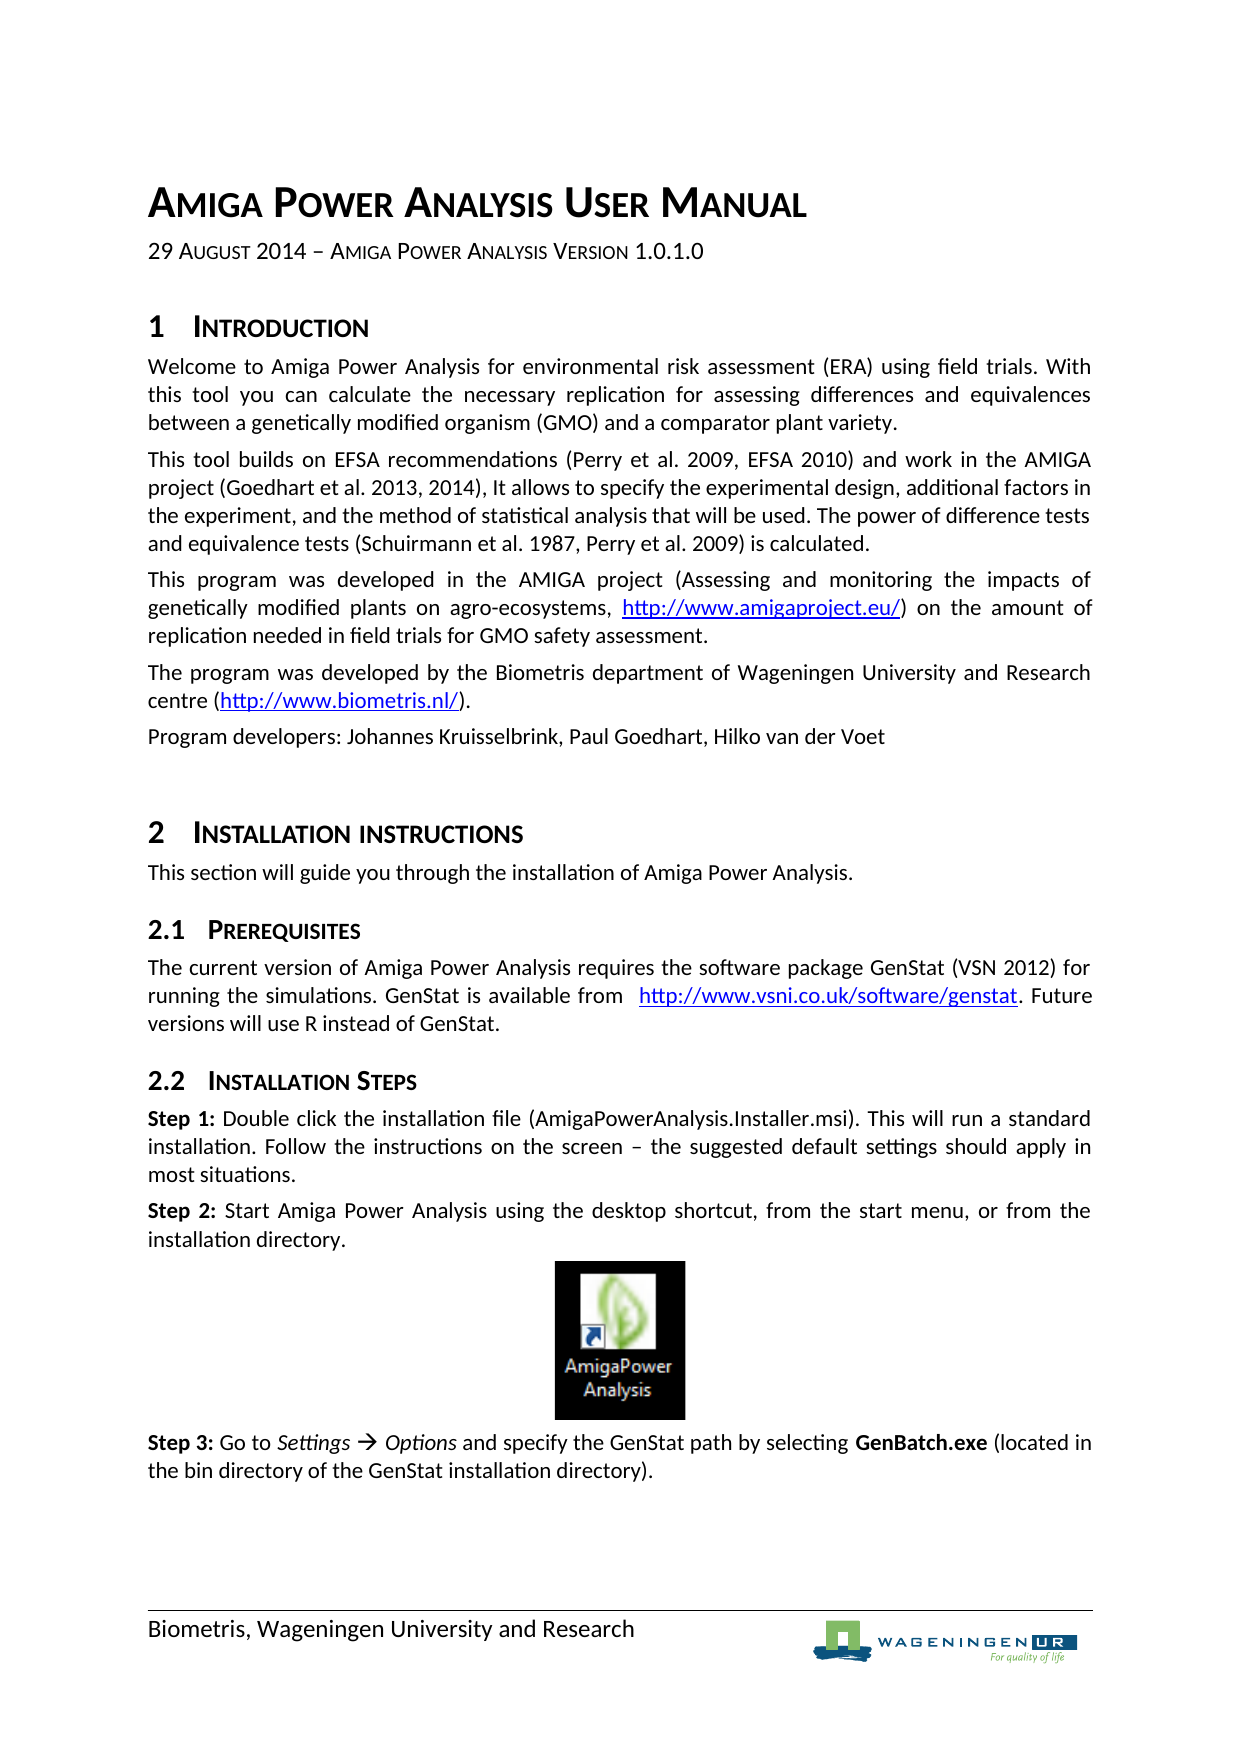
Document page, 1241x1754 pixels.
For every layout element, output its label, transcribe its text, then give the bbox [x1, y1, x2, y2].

picture [554, 1261, 686, 1420]
text Step 3: Go to Settings Options and specify the GenStat path by selecting GenBatch.exe (located in the bin directory of the GenStat installation directory). [148, 1428, 1093, 1484]
text Step 1: Double click the installation file (AmigaPowerAnalysis.Installer.msi). This will run a standard installation. Follow the instructions on the screen – the suggested default settings should apply in most situations. [148, 1104, 1093, 1188]
subtitle Prerequisites [148, 911, 1093, 947]
text Welcome to Amiga Power Analysis for environmental risk assessment (ERA) using field trials. With this tool you can calculate the necessary replication for assessing differences and equivalences between a genetically modified organism (GMO) and a comparator plant variety. [148, 352, 1093, 437]
text Program developers: Johannes Kruisselbrink, Paul Goedhart, Hilko van der Voet [148, 722, 1093, 750]
text The current version of Amiga Power Analysis requires the software package GenStat (VSN 2012) for running the simulations. GenStat is available from http://www.vsni.co.uk/software/genstat. Future versions will use R instead of GenStat. [148, 953, 1093, 1037]
text This section will guide you through the installation of Amiga Power Analysis. [148, 858, 1093, 886]
subtitle 29 August 2014 – Amiga Power Analysis Version 1.0.1.0 [148, 235, 1093, 265]
title Amiga Power Analysis User Manual [148, 173, 1093, 228]
subtitle Installation Steps [148, 1062, 1093, 1098]
subtitle Installation instructions [148, 811, 1093, 852]
subtitle Introduction [148, 306, 1093, 346]
text The program was developed by the Biometris department of Wageningen University and Research centre (http://www.biometris.nl/). [148, 658, 1093, 714]
text This tool builds on EFSA recommendations (Perry et al. 2009, EFSA 2010) and work in the AMIGA project (Goedhart et al. 2013, 2014), It allows to specify the experimental design, additional factors in the experiment, and the method of statistical analysis that will be used. The power of difference tests and equivalence tests (Schuirmann et al. 1987, Perry et al. 2009) is calculated. [148, 445, 1093, 557]
text This program was developed in the AMIGA project (Assessing and monitoring the impacts of genetically modified plants on agro-ecosystems, http://www.amigaproject.eu/) on the amount of replication needed in field trials for GMO safety assessment. [148, 565, 1093, 649]
text Step 2: Start Amiga Power Analysis using the desktop shortcut, from the start menu, or from the installation directory. [148, 1197, 1093, 1253]
